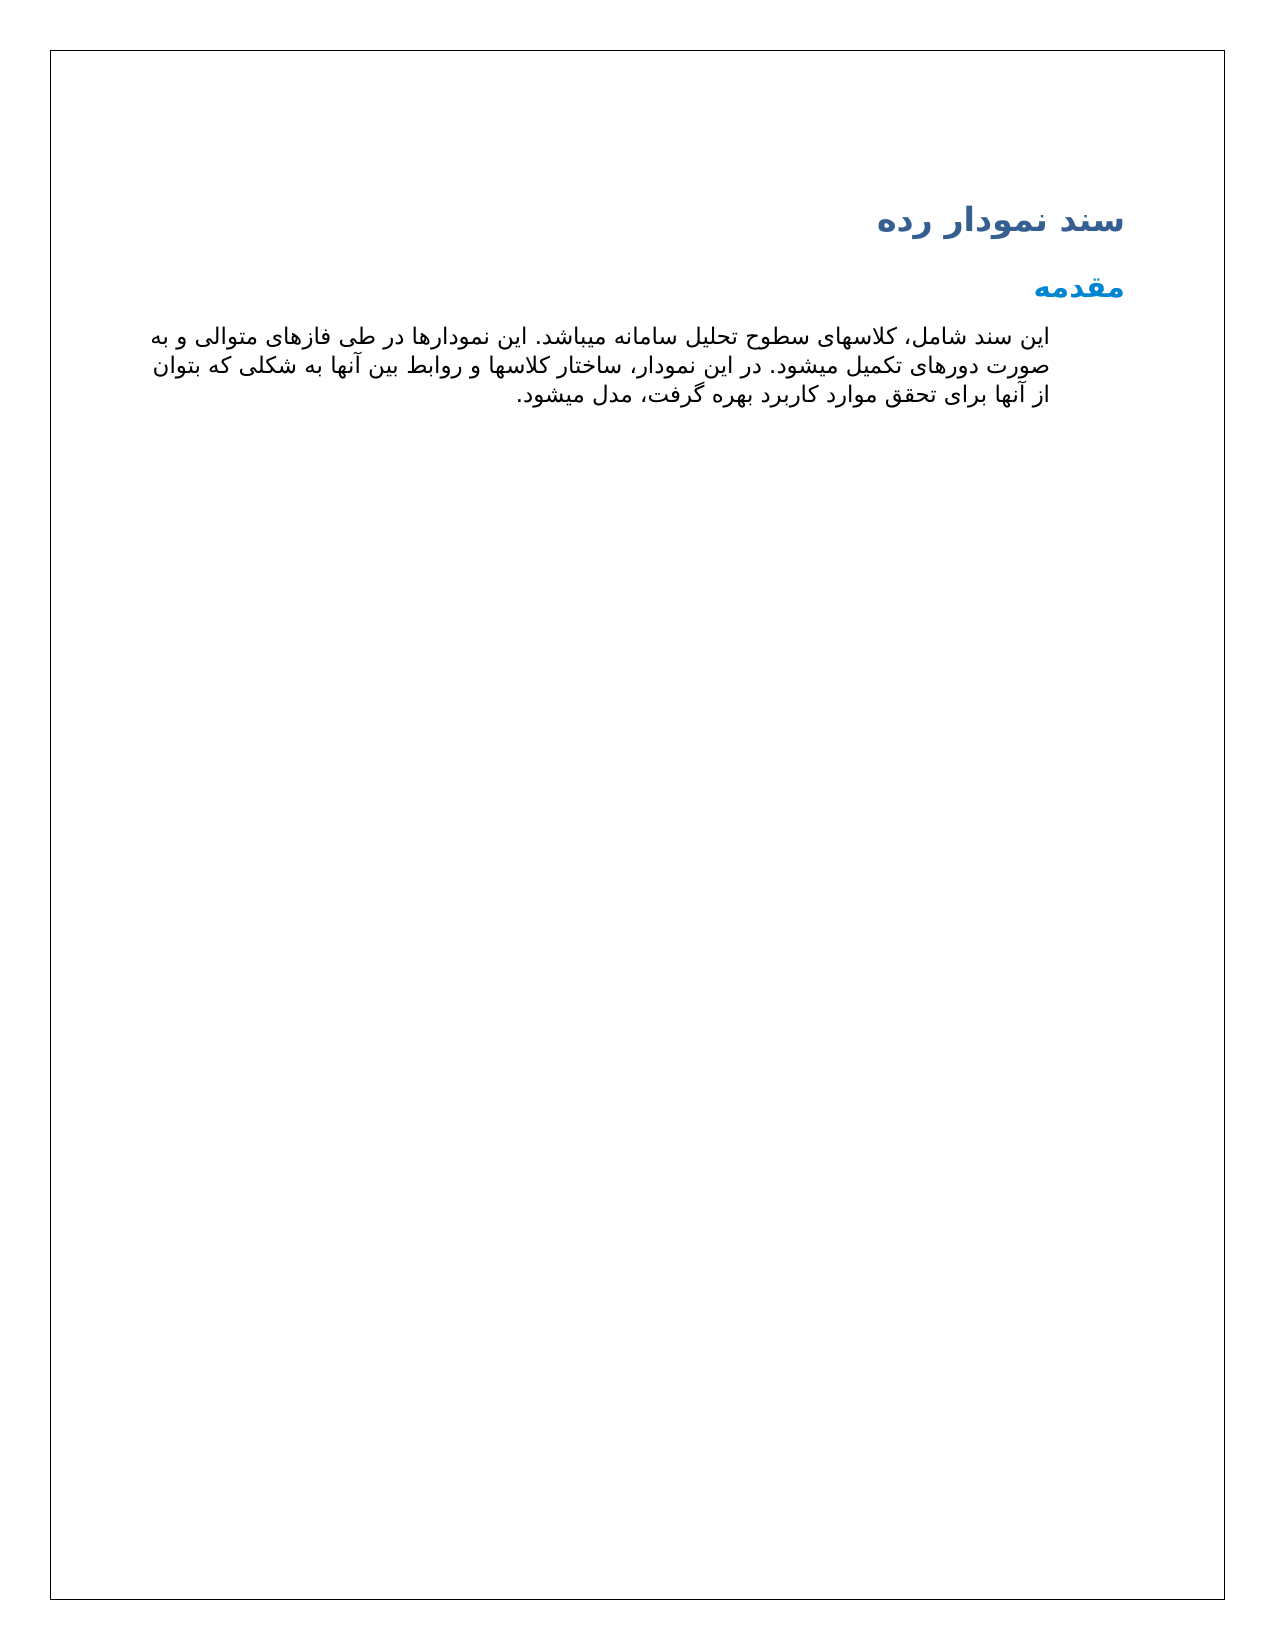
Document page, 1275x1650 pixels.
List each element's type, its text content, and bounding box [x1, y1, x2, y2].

subtitle مقدمه [150, 270, 1125, 304]
subtitle سند نمودار رده [150, 200, 1125, 239]
text این سند شامل، کلاسهای سطوح تحلیل سامانه میباشد. این نمودارها در طی فازهای متوالی و به صورت دورهای تکمیل میشود. در این نمودار، ساختار کلاسها و روابط بین آنها به شکلی که بتوان از آنها برای تحقق موارد کاربرد بهره گرفت، مدل میشود. [150, 323, 1050, 407]
